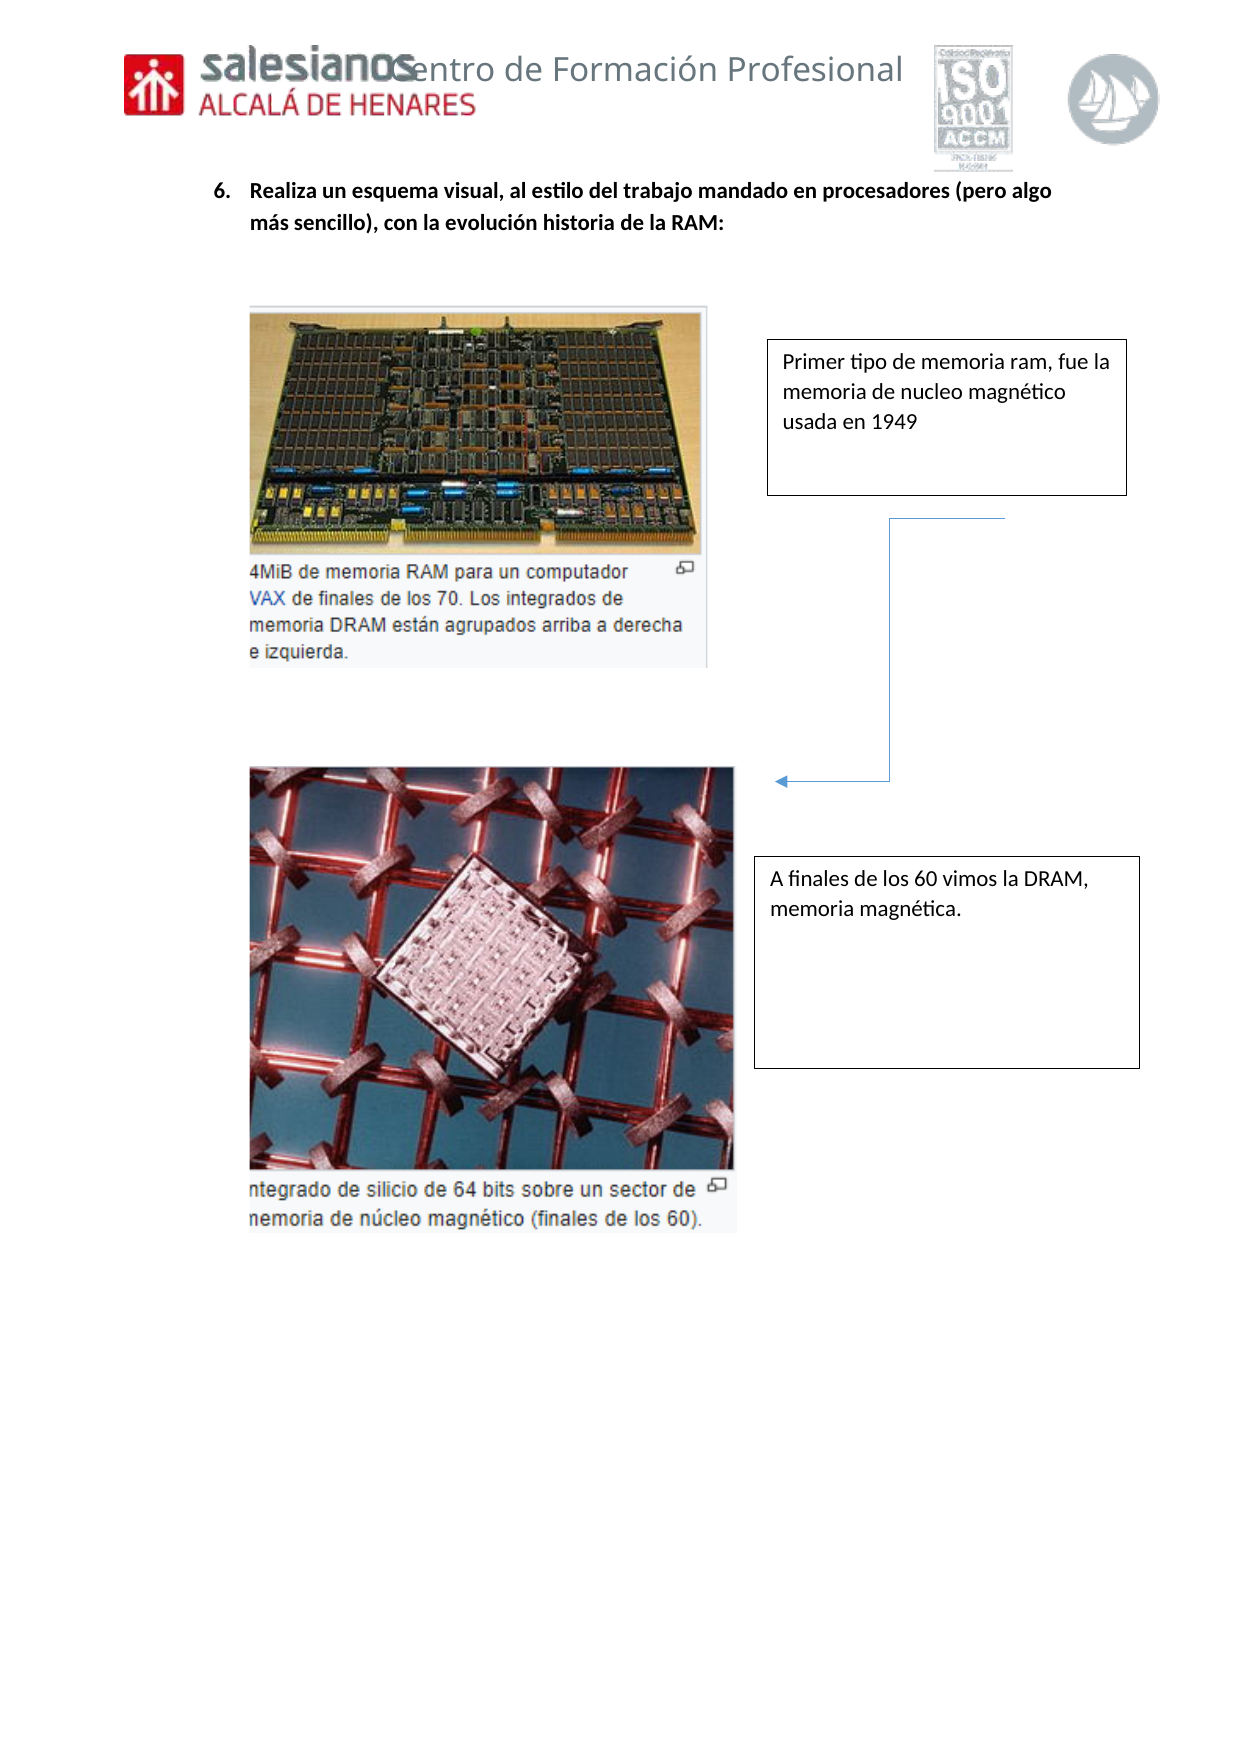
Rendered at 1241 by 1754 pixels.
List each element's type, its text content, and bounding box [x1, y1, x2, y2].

picture [934, 45, 1013, 172]
picture [249, 303, 708, 668]
picture [1059, 45, 1169, 155]
list Realiza un esquema visual, al estilo del trabajo mandado en procesadores (pero algo más sencillo), con la evolución historia de la RAM: [213, 177, 1075, 236]
picture [249, 766, 737, 1233]
picture [124, 45, 496, 122]
